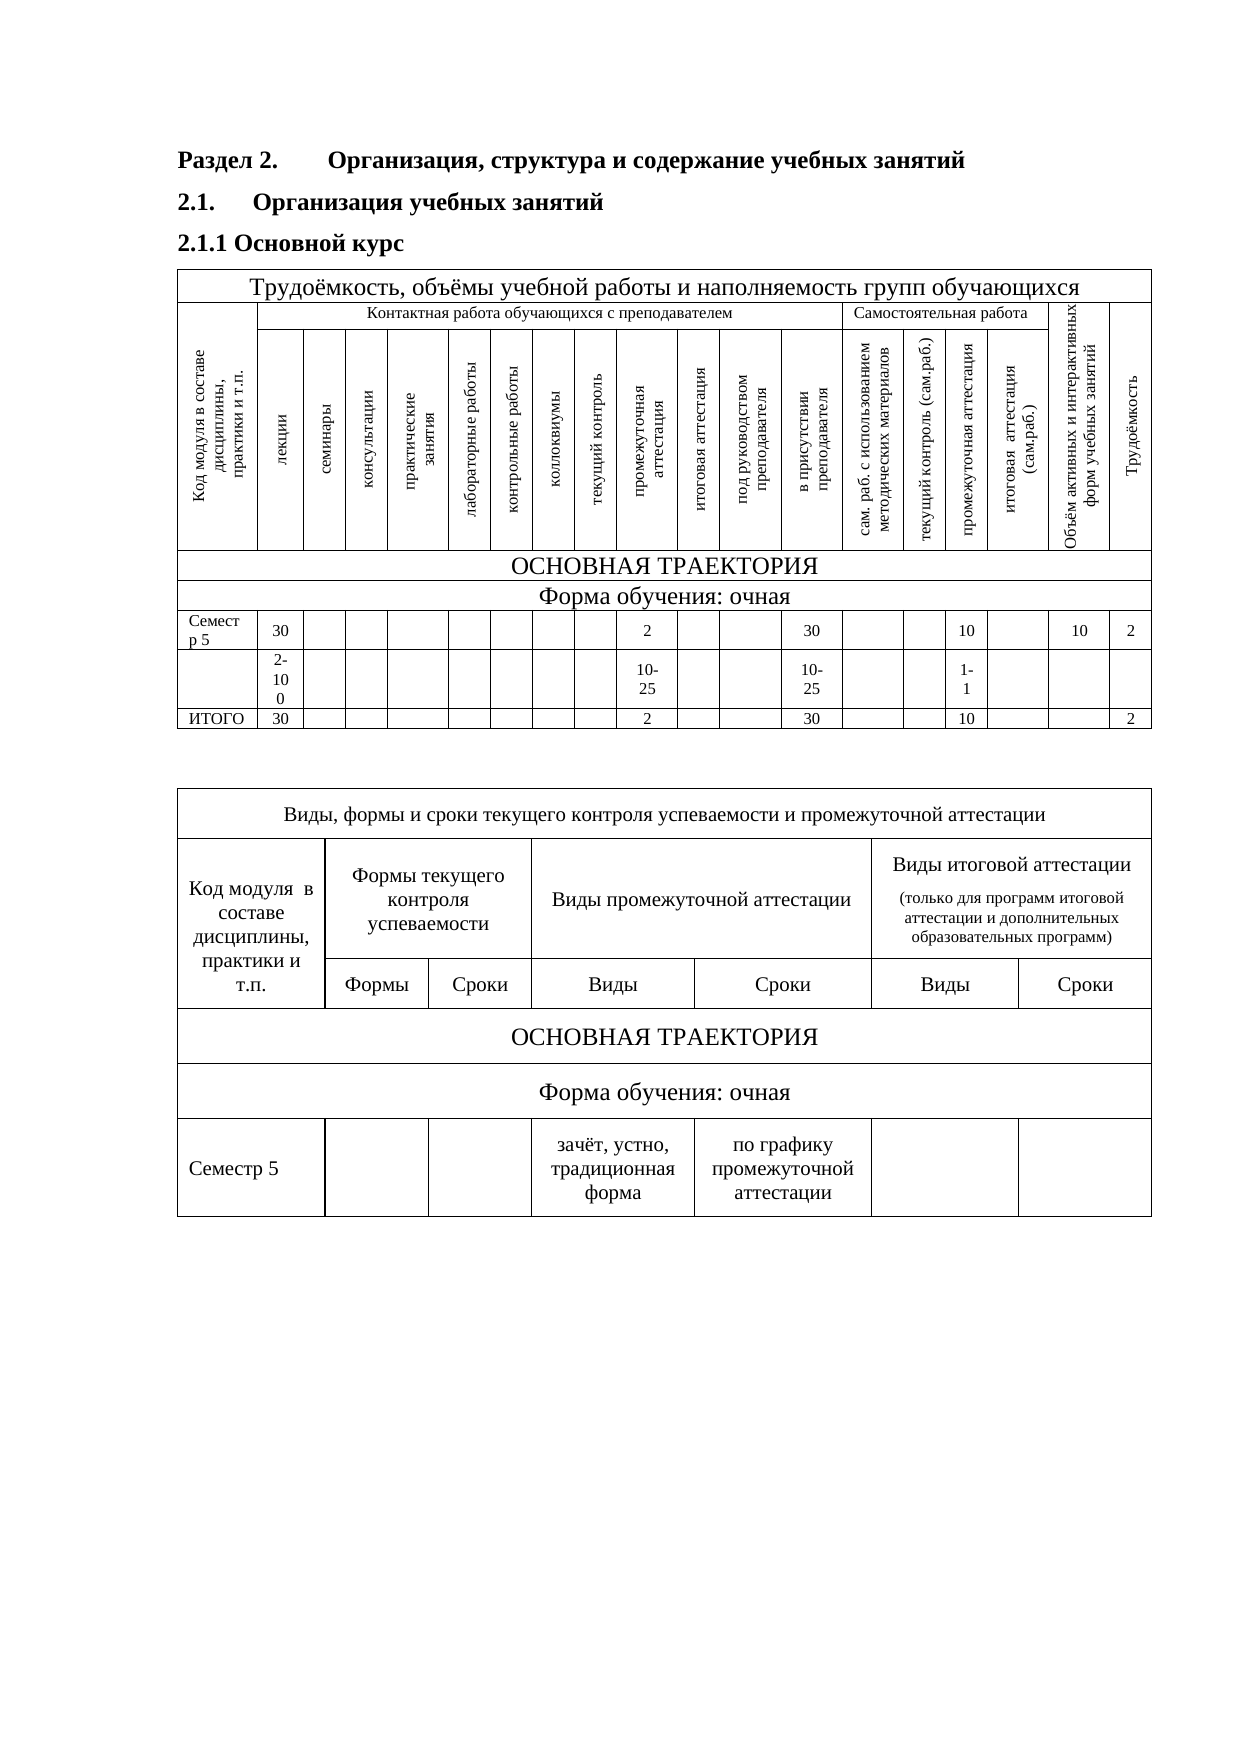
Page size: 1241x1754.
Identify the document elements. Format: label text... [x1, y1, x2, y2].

table_cell 10-25 [617, 650, 677, 708]
table_cell Код модуля в составе дисциплины, практики и т.п. [178, 303, 257, 550]
table_cell под руководством преподавателя [720, 330, 781, 550]
table_cell [720, 709, 781, 728]
table_cell [575, 650, 616, 708]
table_cell [678, 611, 719, 649]
table_cell 10 [1049, 611, 1109, 649]
table_cell Формы [326, 959, 428, 1008]
table_cell 10 [946, 611, 987, 649]
table_cell ОСНОВНАЯ ТРАЕКТОРИЯ [178, 1009, 1151, 1063]
table_cell [1019, 1119, 1151, 1216]
table_cell Семестр 5 [178, 1119, 324, 1216]
table_cell [388, 650, 448, 708]
table_cell 1-1 [946, 650, 987, 708]
table_cell [346, 709, 387, 728]
table_cell 30 [258, 611, 303, 649]
table_cell промежуточная аттестация (сам.раб.) [946, 330, 987, 550]
table_cell [1110, 650, 1151, 708]
table_cell [575, 709, 616, 728]
table_cell текущий контроль (сам.раб.) [904, 330, 945, 550]
table_cell [533, 709, 574, 728]
text 2.1.1 Основной курс [177, 228, 1152, 257]
table_cell 30 [782, 709, 842, 728]
table_cell [843, 611, 903, 649]
table_cell 2 [617, 709, 677, 728]
table_cell [533, 611, 574, 649]
table_cell [304, 650, 345, 708]
table_cell 30 [258, 709, 303, 728]
table_cell [575, 611, 616, 649]
table_cell 2 [617, 611, 677, 649]
table_cell [533, 650, 574, 708]
table_cell [678, 650, 719, 708]
table_cell Сроки [695, 959, 871, 1008]
table_cell в присутствии преподавателя [782, 330, 842, 550]
table_cell [491, 611, 532, 649]
text 2.1. Организация учебных занятий [177, 187, 1152, 215]
table_cell [491, 709, 532, 728]
table_cell по графику промежуточной аттестации [695, 1119, 871, 1216]
table_cell [988, 650, 1048, 708]
table_cell Трудоёмкость [1110, 303, 1151, 550]
table_cell Сроки [1019, 959, 1151, 1008]
table_cell [449, 709, 490, 728]
table_cell практические занятия [388, 330, 448, 550]
table_cell [988, 611, 1048, 649]
table_cell [904, 650, 945, 708]
table_cell ОСНОВНАЯ ТРАЕКТОРИЯ [178, 551, 1151, 580]
table_cell [429, 1119, 531, 1216]
table_cell 2 [1110, 611, 1151, 649]
table_cell [346, 650, 387, 708]
table_cell Виды промежуточной аттестации [532, 839, 871, 958]
table_cell [1049, 709, 1109, 728]
table_cell итоговая аттестация [678, 330, 719, 550]
table_cell промежуточная аттестация [617, 330, 677, 550]
table_cell [304, 709, 345, 728]
table_cell [720, 611, 781, 649]
table_cell 30 [782, 611, 842, 649]
table_cell Виды итоговой аттестации (только для программ итоговой аттестации и дополнительных образовательных программ) [872, 839, 1151, 958]
table_header Трудоёмкость, объёмы учебной работы и наполняемость групп обучающихся [178, 270, 1151, 302]
table_cell [720, 650, 781, 708]
table_cell коллоквиумы [533, 330, 574, 550]
table_cell Контактная работа обучающихся с преподавателем [258, 303, 842, 328]
table_cell Объём активных и интерактивных форм учебных занятий [1049, 303, 1109, 550]
table_cell [388, 709, 448, 728]
table_cell [904, 611, 945, 649]
table_cell [326, 1119, 428, 1216]
table_cell [449, 650, 490, 708]
text Раздел 2. Организация, структура и содержание учебных занятий [177, 145, 1152, 174]
table_cell ИТОГО [178, 709, 257, 728]
table_cell Самостоятельная работа [843, 303, 1048, 328]
table_cell [988, 709, 1048, 728]
table_cell Форма обучения: очная [178, 581, 1151, 610]
table_cell зачёт, устно, традиционная форма [532, 1119, 694, 1216]
table_cell [178, 650, 257, 708]
table_cell Семестр 5 [178, 611, 257, 649]
table_cell Виды [532, 959, 694, 1008]
table_cell 10-25 [782, 650, 842, 708]
table_cell семинары [304, 330, 345, 550]
table_cell [388, 611, 448, 649]
table_cell [678, 709, 719, 728]
table_cell [449, 611, 490, 649]
table_cell 2 [1110, 709, 1151, 728]
table_cell лабораторные работы [449, 330, 490, 550]
table_cell итоговая аттестация (сам.раб.) [988, 330, 1048, 550]
table_header Виды, формы и сроки текущего контроля успеваемости и промежуточной аттестации [178, 789, 1151, 838]
table_cell 10 [946, 709, 987, 728]
table_cell консультации [346, 330, 387, 550]
table_cell [1049, 650, 1109, 708]
table_cell [904, 709, 945, 728]
table_cell 2-100 [258, 650, 303, 708]
table_cell [346, 611, 387, 649]
table_cell Код модуля в составе дисциплины, практики и т.п. [178, 839, 324, 1008]
table_cell [843, 709, 903, 728]
table_cell текущий контроль [575, 330, 616, 550]
table_cell Формы текущего контроля успеваемости [326, 839, 531, 958]
table_cell лекции [258, 330, 303, 550]
table_cell Форма обучения: очная [178, 1064, 1151, 1118]
table_cell [491, 650, 532, 708]
table_cell [872, 1119, 1018, 1216]
table_cell [304, 611, 345, 649]
table_cell Сроки [429, 959, 531, 1008]
table_cell Виды [872, 959, 1018, 1008]
table_cell сам. раб. с использованием методических материалов [843, 330, 903, 550]
table_cell [843, 650, 903, 708]
table_cell контрольные работы [491, 330, 532, 550]
